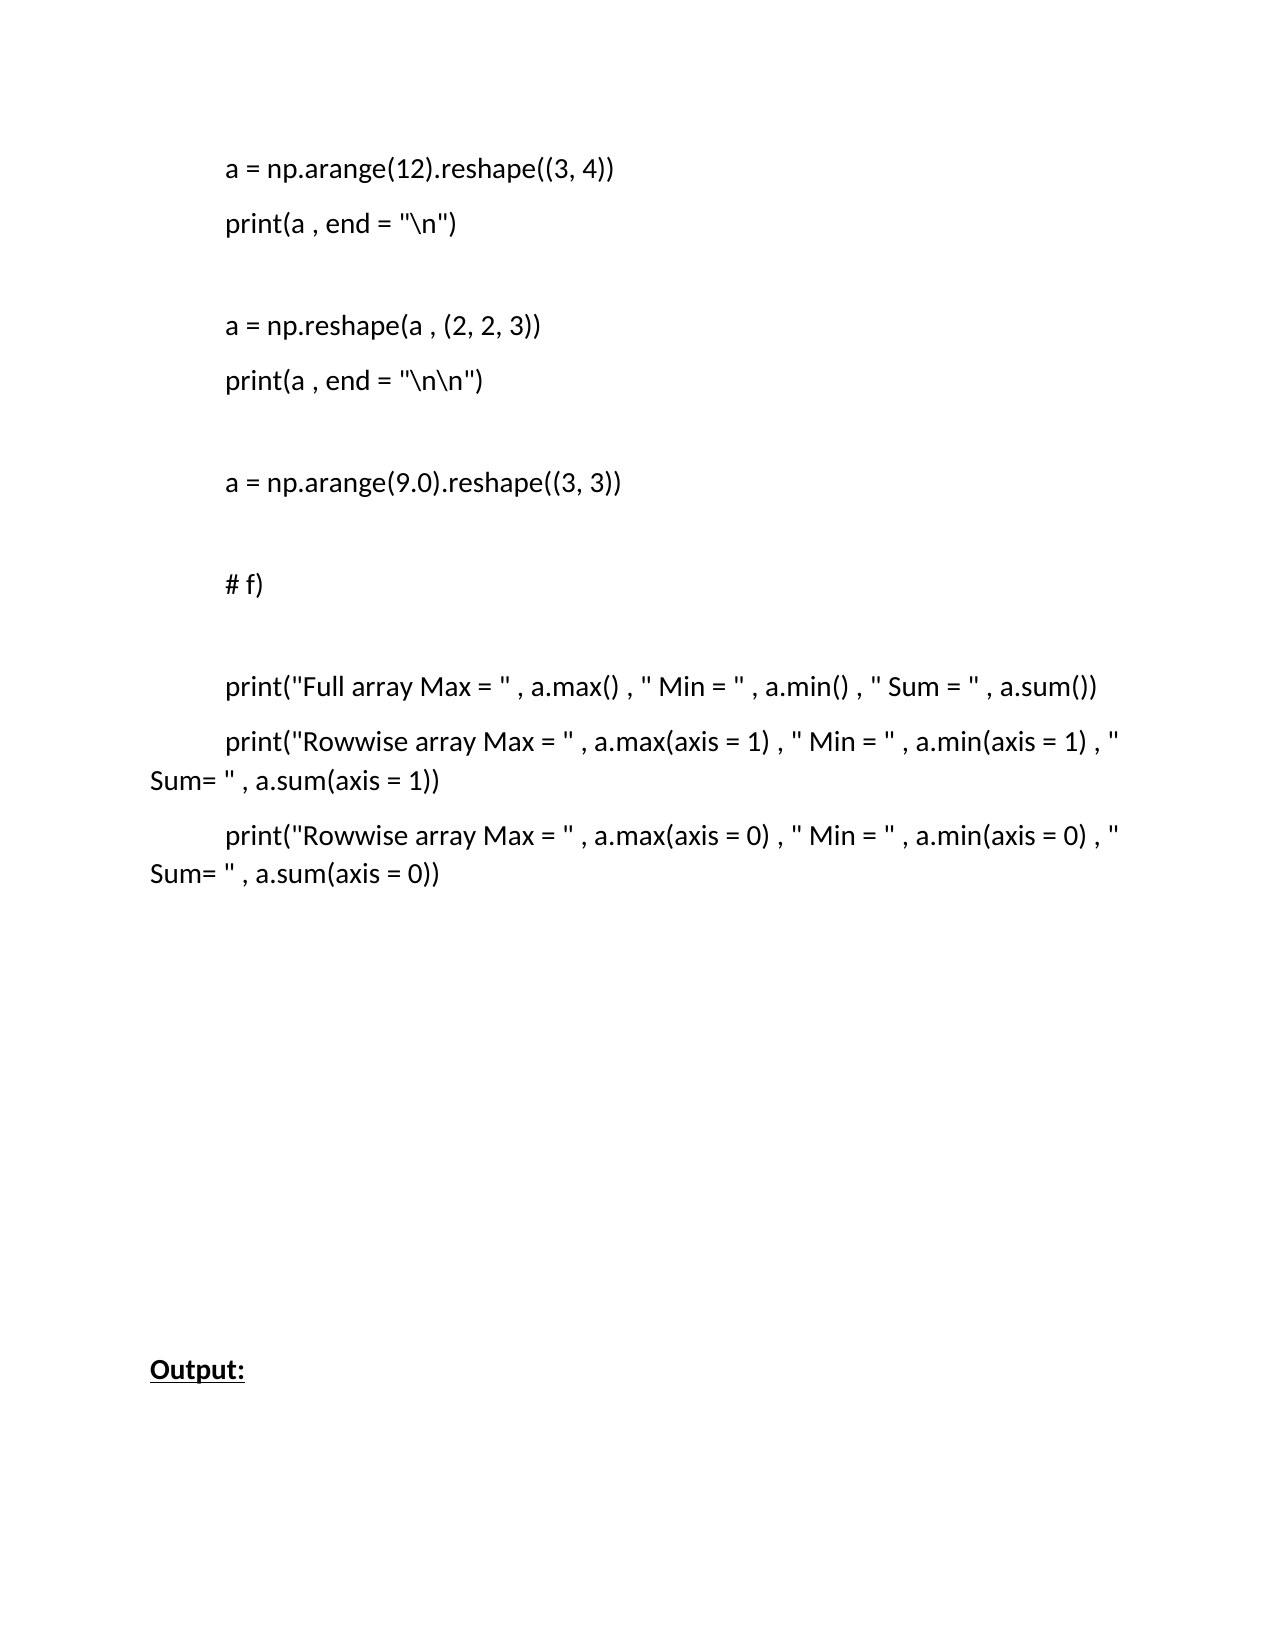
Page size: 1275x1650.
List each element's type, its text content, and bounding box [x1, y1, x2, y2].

text print(a , end = "\n\n") [150, 362, 1125, 398]
text Output: [150, 1351, 1125, 1387]
text print("Full array Max = " , a.max() , " Min = " , a.min() , " Sum = " , a.sum()) [150, 668, 1125, 704]
text a = np.reshape(a , (2, 2, 3)) [150, 307, 1125, 343]
text print(a , end = "\n") [150, 205, 1125, 241]
text # f) [150, 566, 1125, 602]
text a = np.arange(9.0).reshape((3, 3)) [150, 464, 1125, 500]
text a = np.arange(12).reshape((3, 4)) [150, 150, 1125, 186]
text print("Rowwise array Max = " , a.max(axis = 0) , " Min = " , a.min(axis = 0) , " Sum= " , a.sum(axis = 0)) [150, 817, 1125, 891]
text print("Rowwise array Max = " , a.max(axis = 1) , " Min = " , a.min(axis = 1) , " Sum= " , a.sum(axis = 1)) [150, 723, 1125, 797]
